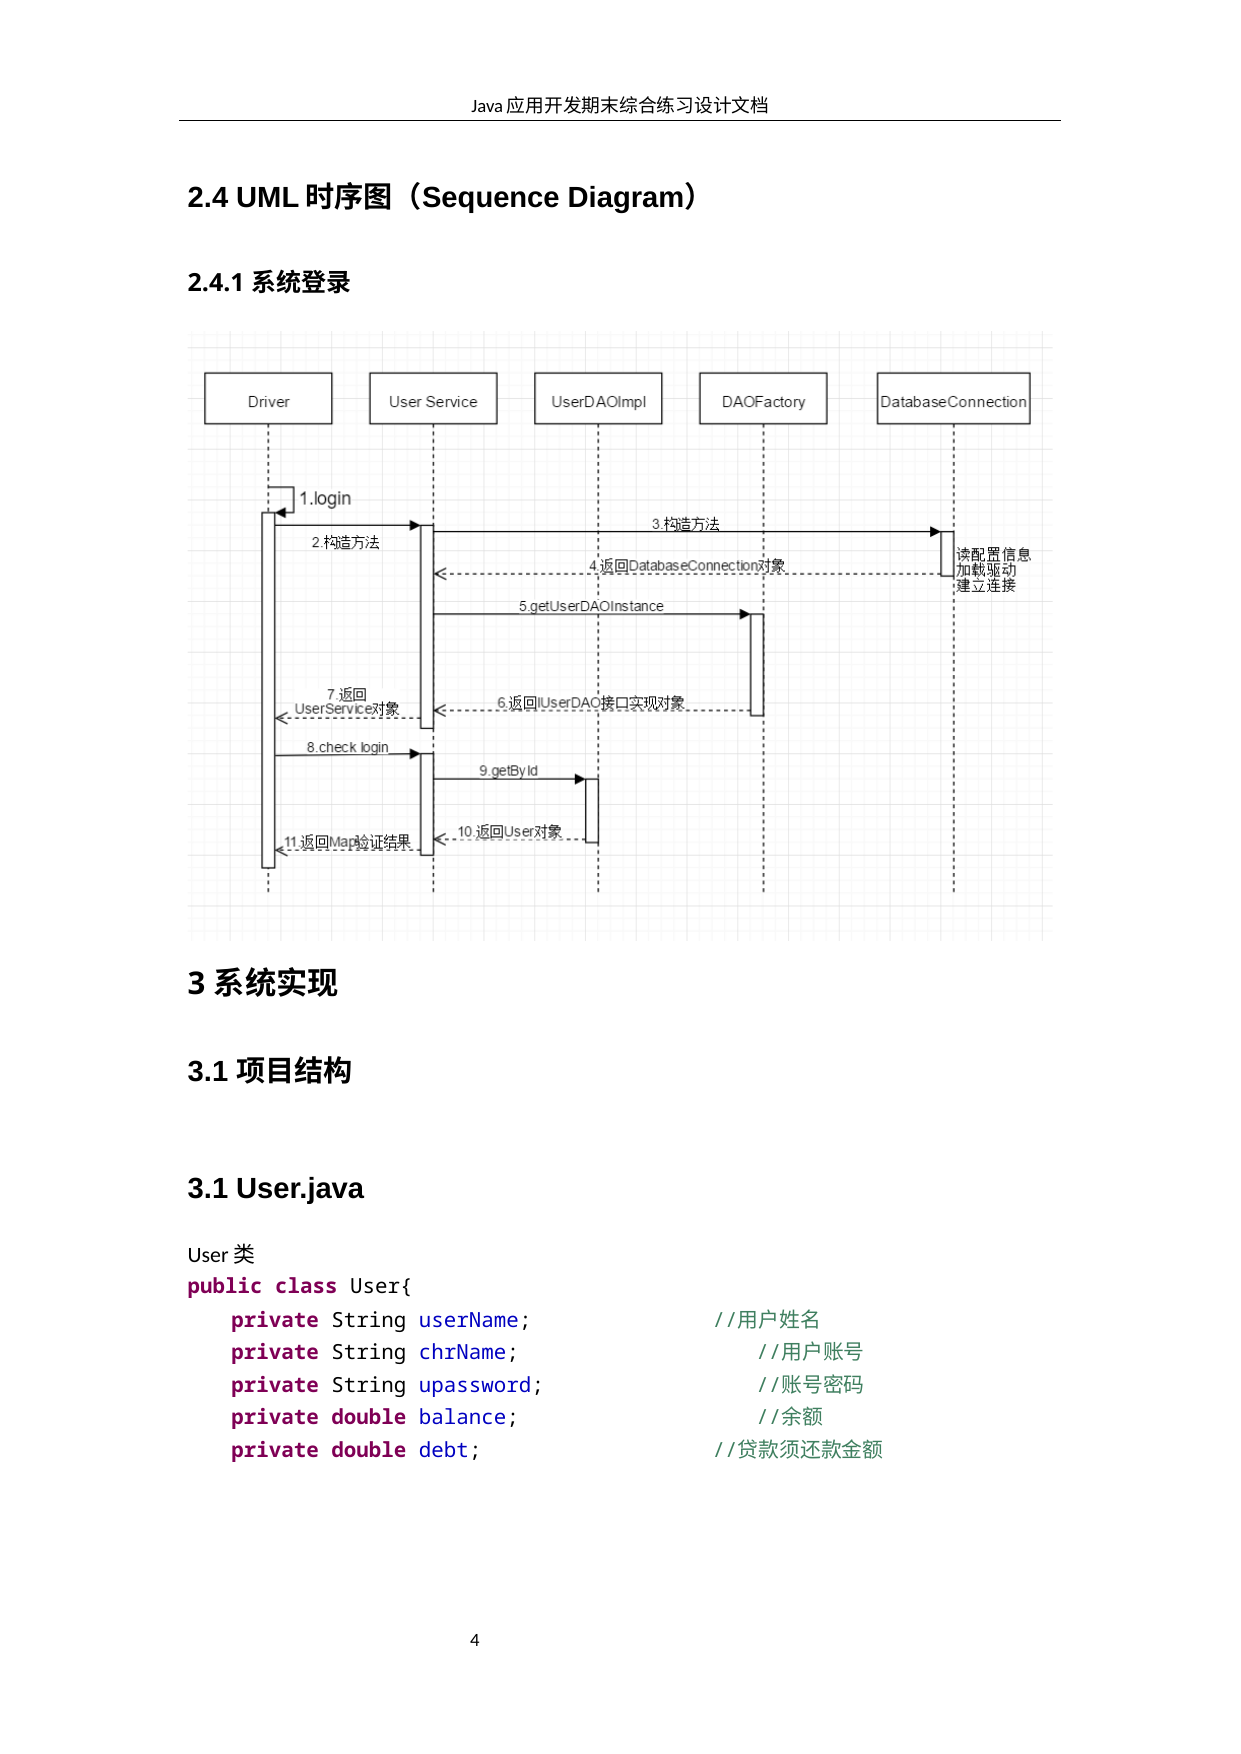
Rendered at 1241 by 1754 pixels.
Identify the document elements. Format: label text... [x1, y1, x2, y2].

text private double debt; //贷款须还款金额 [187, 1432, 1053, 1464]
picture [187, 331, 1053, 941]
text private String upassword; //账号密码 [187, 1367, 1053, 1399]
text private String userName; //用户姓名 [187, 1302, 1053, 1334]
subtitle 2.4 UML时序图（Sequence Diagram） [187, 162, 1053, 227]
text User类 [187, 1237, 1053, 1269]
text public class User{ [187, 1269, 1053, 1302]
text private String chrName; //用户账号 [187, 1334, 1053, 1367]
subtitle 3.1 项目结构 [187, 1036, 1053, 1101]
subtitle 3.1 User.java [187, 1155, 1053, 1220]
subtitle 2.4.1 系统登录 [187, 248, 1053, 313]
text private double balance; //余额 [187, 1399, 1053, 1432]
